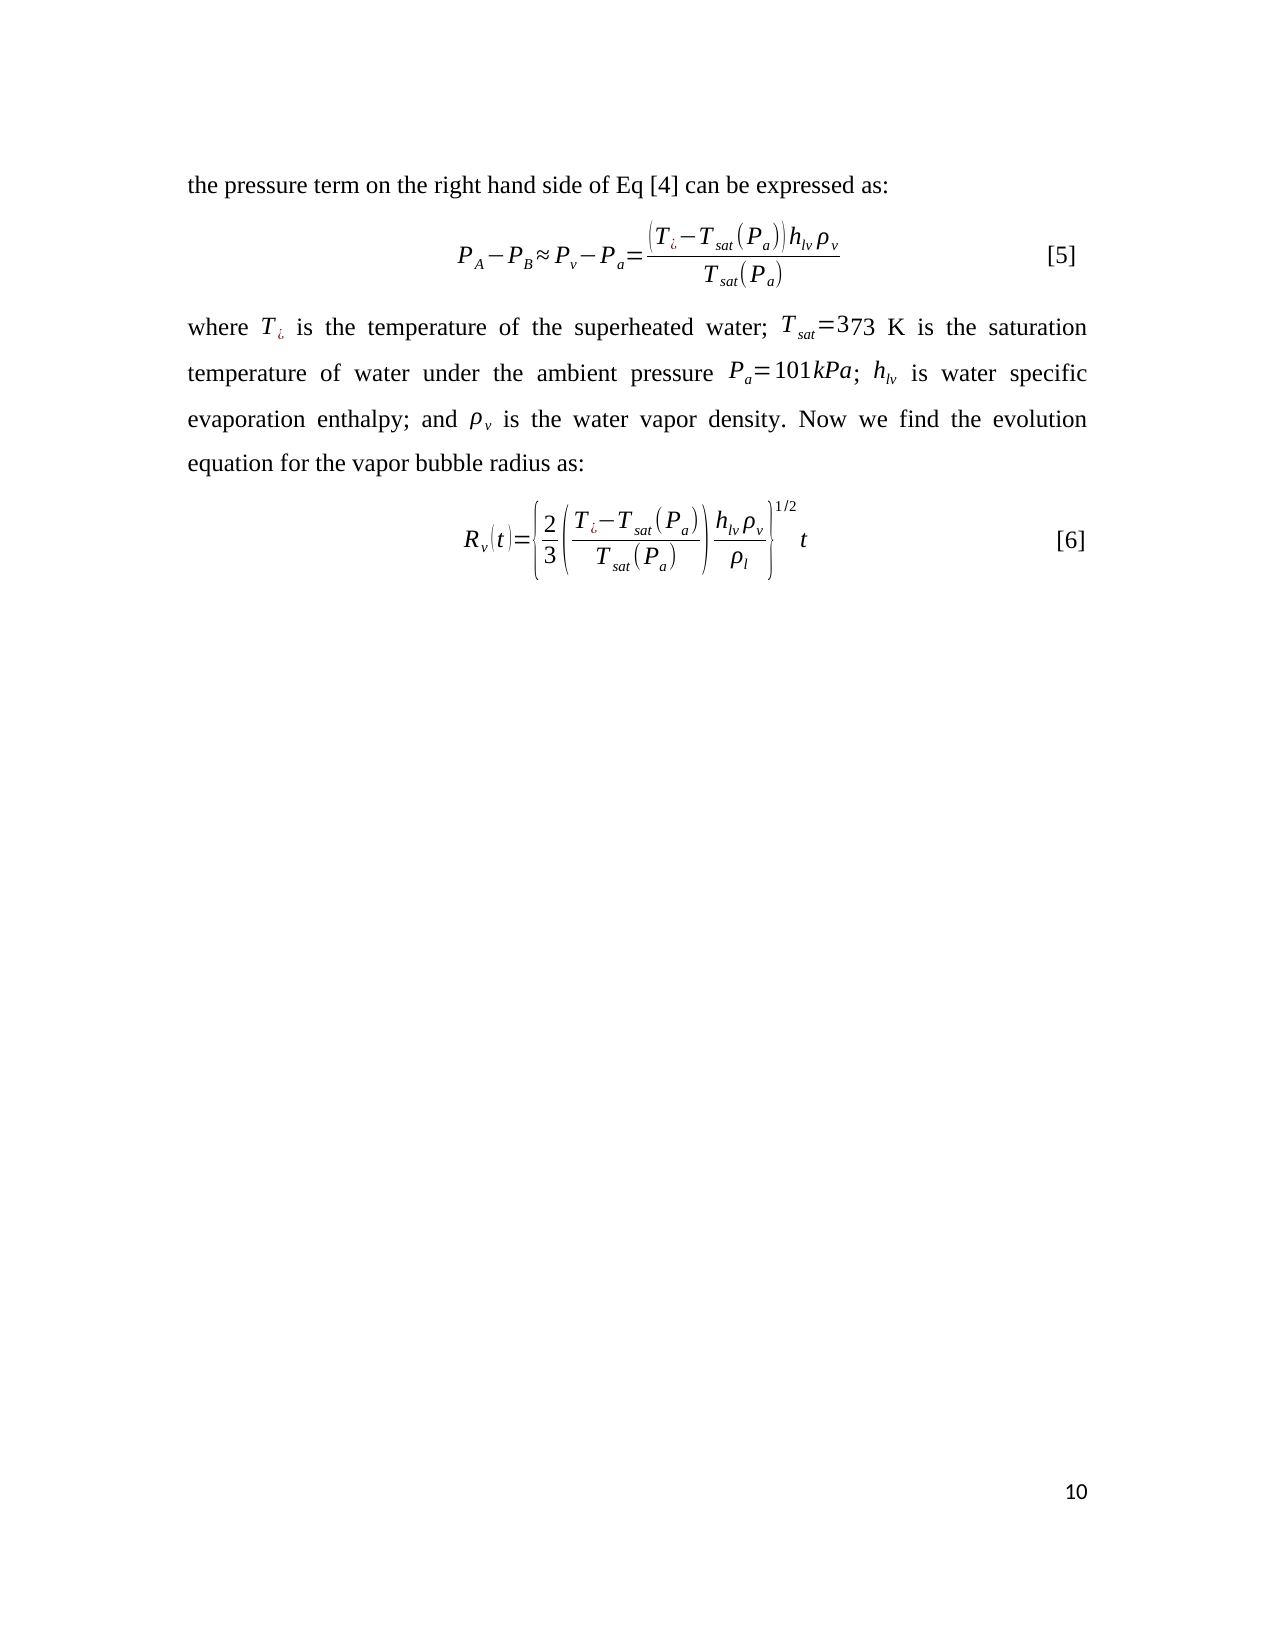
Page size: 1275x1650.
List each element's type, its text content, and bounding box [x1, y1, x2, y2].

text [187, 170, 1087, 199]
text where is the temperature of the superheated water; 73 K is the saturation temperature of water under the ambient pressure ; is water specific evaporation enthalpy; and is the water vapor density. Now we find the evolution equation for the vapor bubble radius as: [187, 311, 1087, 477]
text [5] [187, 219, 1087, 291]
text [6] [187, 498, 1087, 581]
